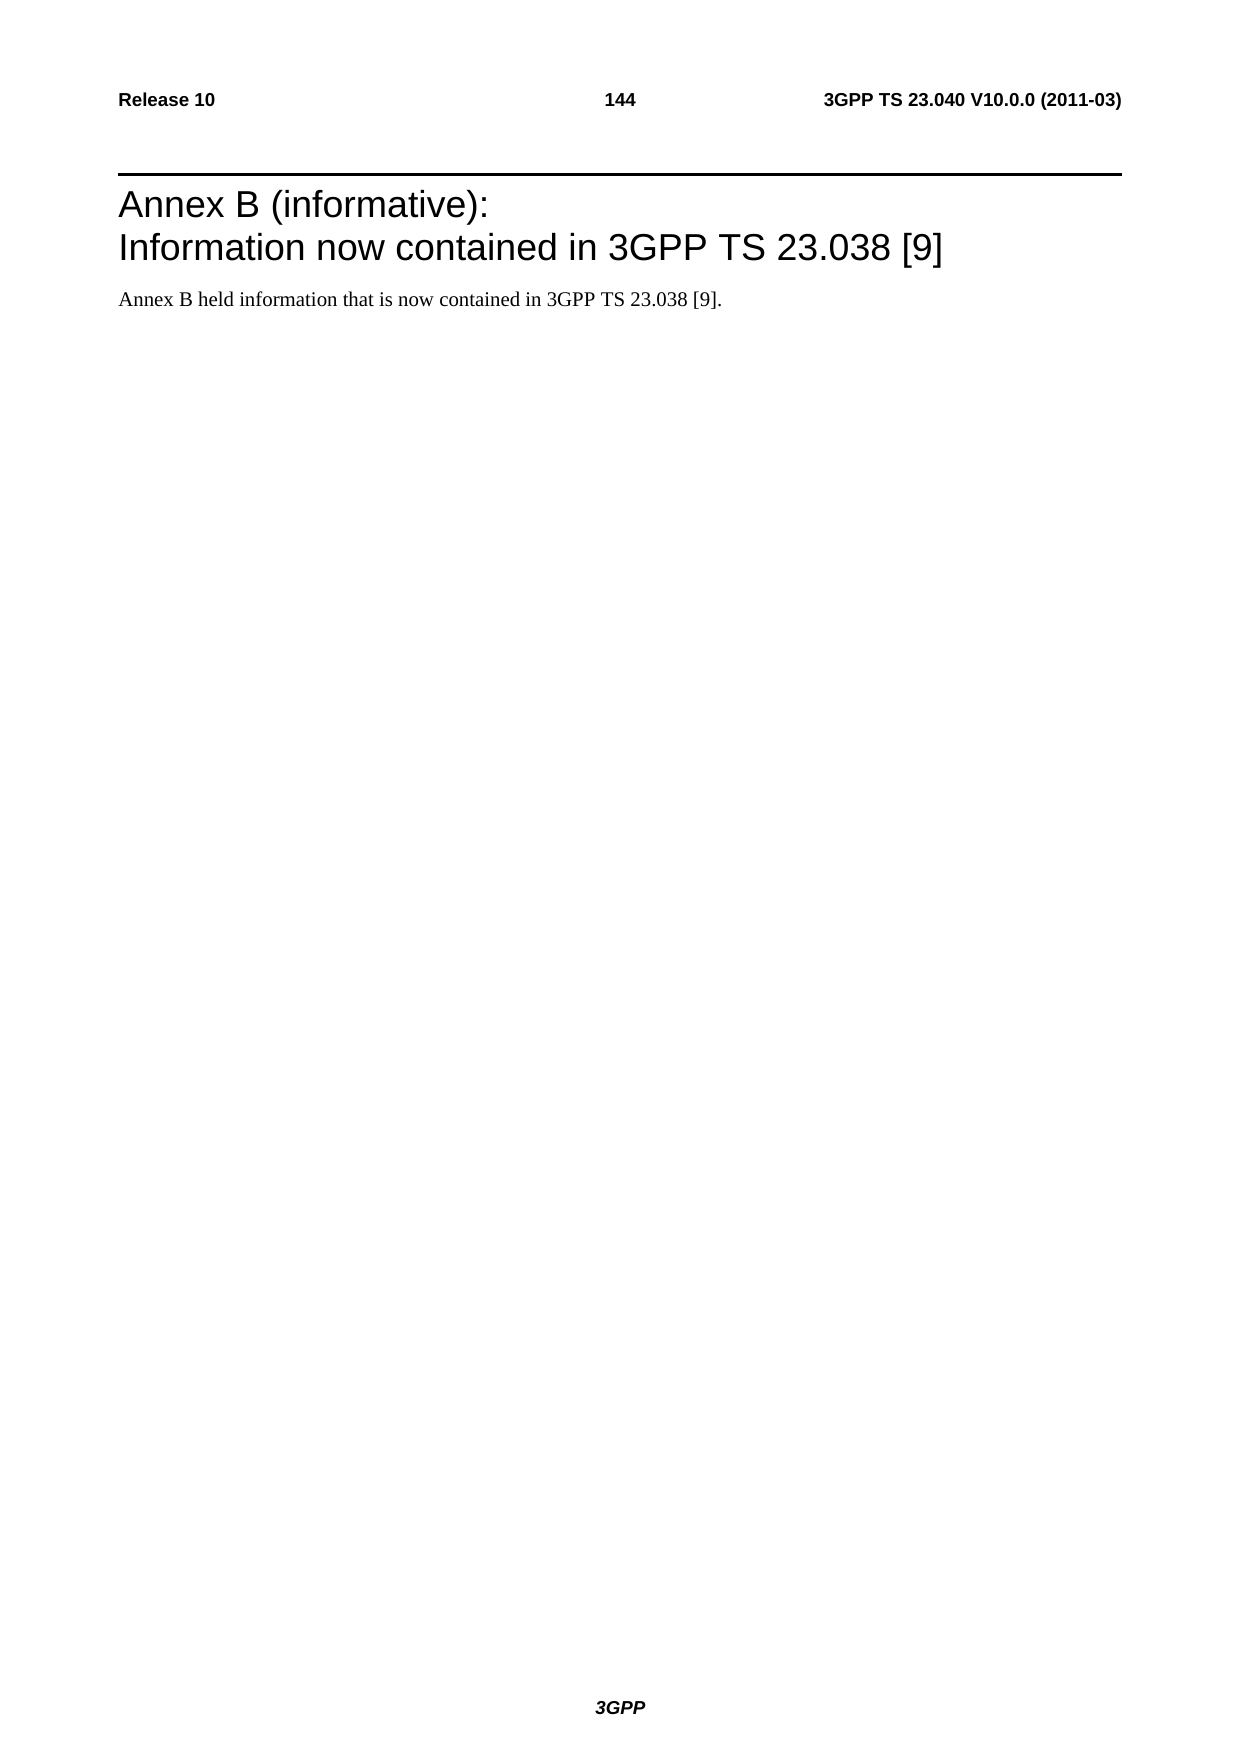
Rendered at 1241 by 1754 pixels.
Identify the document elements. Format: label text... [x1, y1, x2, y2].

subtitle Annex B (informative): Information now contained in 3GPP TS 23.038 [9] [118, 176, 1122, 268]
text Annex B held information that is now contained in 3GPP TS 23.038 [9]. [118, 287, 1122, 311]
